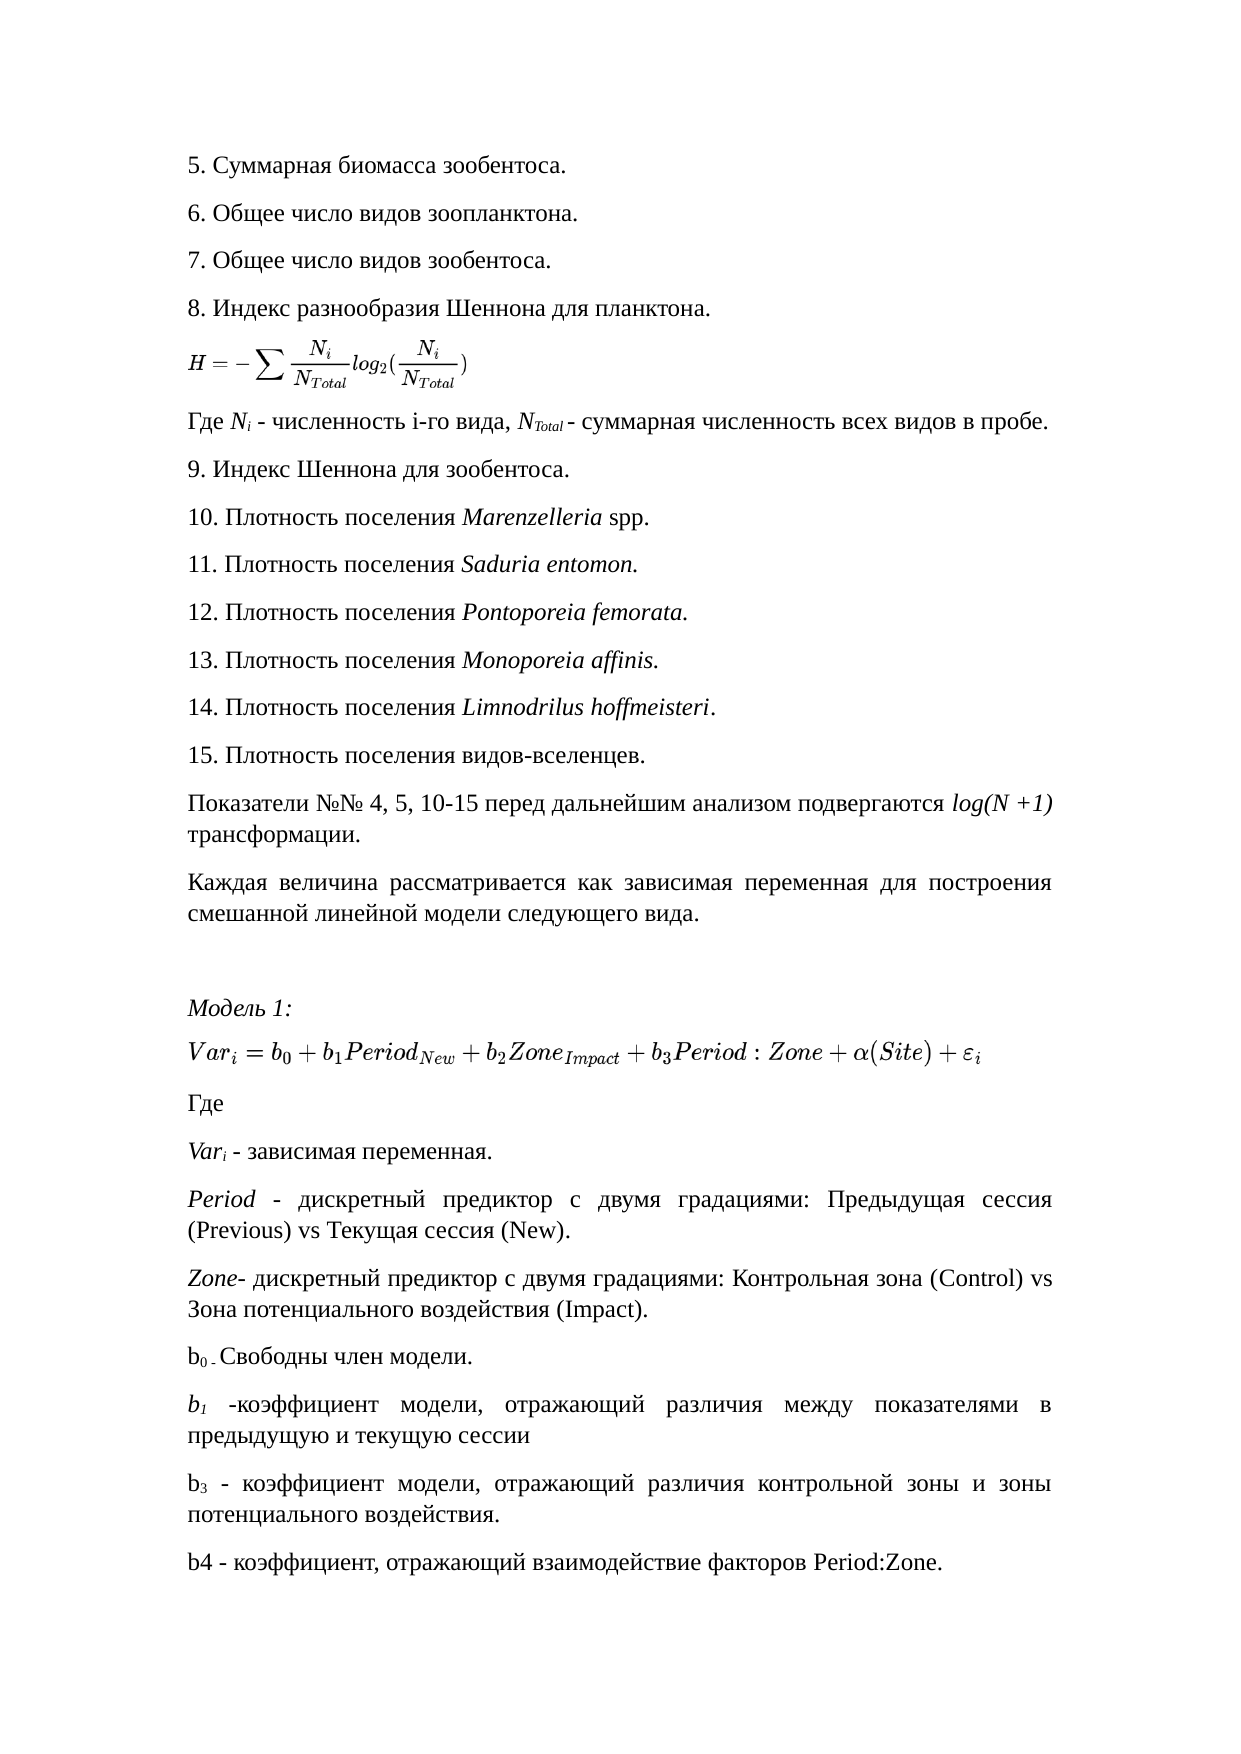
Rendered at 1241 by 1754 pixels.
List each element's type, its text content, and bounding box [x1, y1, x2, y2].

list Плотность поселения Monoporeia affinis. [187, 645, 1053, 673]
list Общее число видов зоопланктона. [187, 198, 1053, 226]
text b1 -коэффициент модели, отражающий различия между показателями в предыдущую и текущую сессии [187, 1389, 1053, 1449]
list Общее число видов зообентоса. [187, 245, 1053, 274]
text b0 - Свободны член модели. [187, 1341, 1053, 1370]
text b4 - коэффициент, отражающий взаимодействие факторов Period:Zone. [187, 1547, 1053, 1575]
list Индекс Шеннона для зообентоса. [187, 454, 1053, 483]
list Плотность поселения Limnodrilus hoffmeisteri. [187, 692, 1053, 721]
text Модель 1: [187, 993, 1053, 1022]
picture [187, 340, 468, 388]
text Zone- дискретный предиктор с двумя градациями: Контрольная зона (Control) vs Зона потенциального воздействия (Impact). [187, 1263, 1053, 1322]
list Индекс разнообразия Шеннона для планктона. [187, 293, 1053, 322]
list Суммарная биомасса зообентоса. [187, 150, 1053, 179]
text Каждая величина рассматривается как зависимая переменная для построения смешанной линейной модели следующего вида. [187, 867, 1053, 926]
text Показатели №№ 4, 5, 10-15 перед дальнейшим анализом подвергаются log(N +1) трансформации. [187, 788, 1053, 848]
list Плотность поселения Marenzelleria spp. [187, 502, 1053, 530]
text Где [187, 1088, 1053, 1117]
list Плотность поселения Pontoporeia femorata. [187, 597, 1053, 626]
text b3 - коэффициент модели, отражающий различия контрольной зоны и зоны потенциального воздействия. [187, 1468, 1053, 1528]
list Плотность поселения Saduria entomon. [187, 549, 1053, 578]
text Vari - зависимая переменная. [187, 1136, 1053, 1165]
list Где Ni - численность i-го вида, NTotal - суммарная численность всех видов в пробе. [187, 406, 1053, 435]
list Плотность поселения видов-вселенцев. [187, 740, 1053, 769]
text Period - дискретный предиктор с двумя градациями: Предыдущая сессия (Previous) vs Текущая сессия (New). [187, 1184, 1053, 1244]
picture [187, 1040, 982, 1067]
